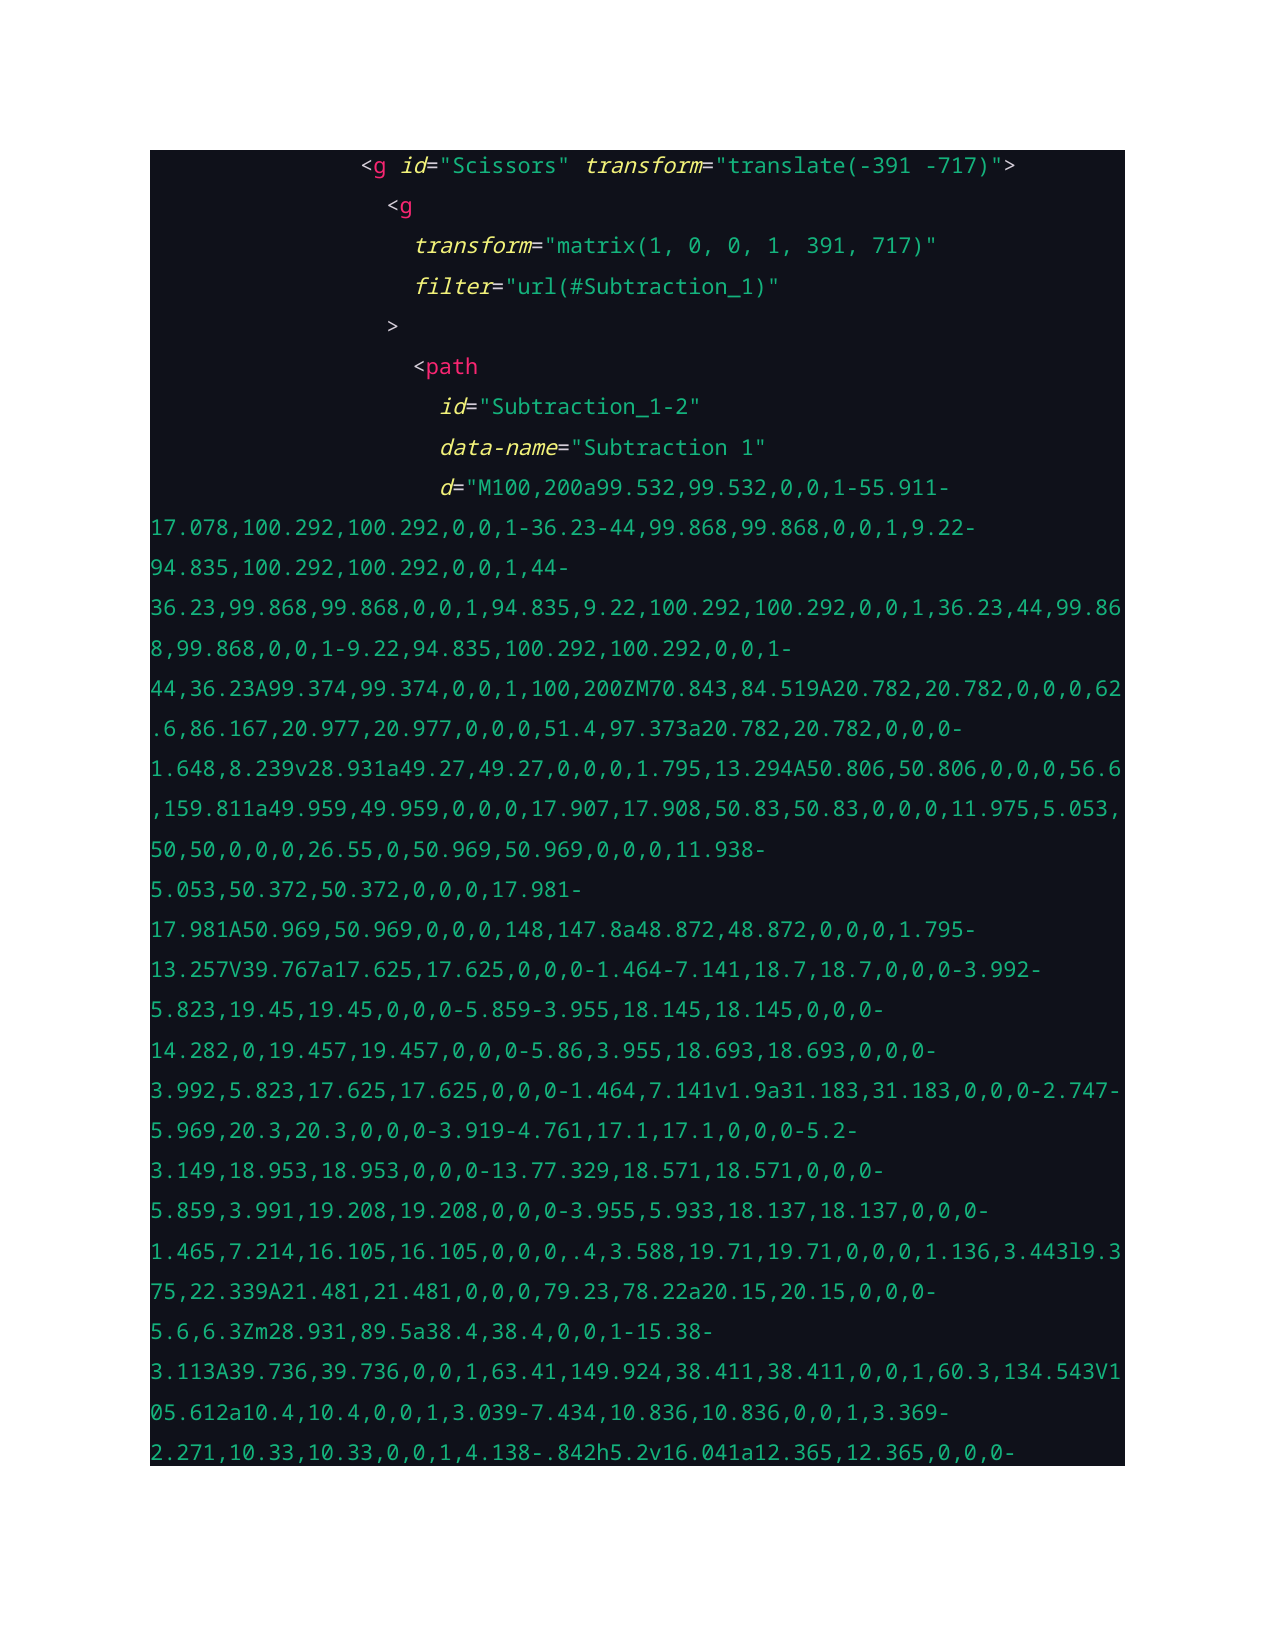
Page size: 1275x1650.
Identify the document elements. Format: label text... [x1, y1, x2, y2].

text filter="url(#Subtraction_1)" [150, 271, 1125, 300]
text <path [150, 351, 1125, 381]
text id="Subtraction_1-2" [150, 391, 1125, 421]
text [150, 472, 1125, 1466]
text transform="matrix(1, 0, 0, 1, 391, 717)" [150, 230, 1125, 260]
text data-name="Subtraction 1" [150, 431, 1125, 461]
text > [150, 311, 1125, 341]
text <g id="Scissors" transform="translate(-391 -717)"> [150, 150, 1125, 180]
text <g [150, 190, 1125, 220]
